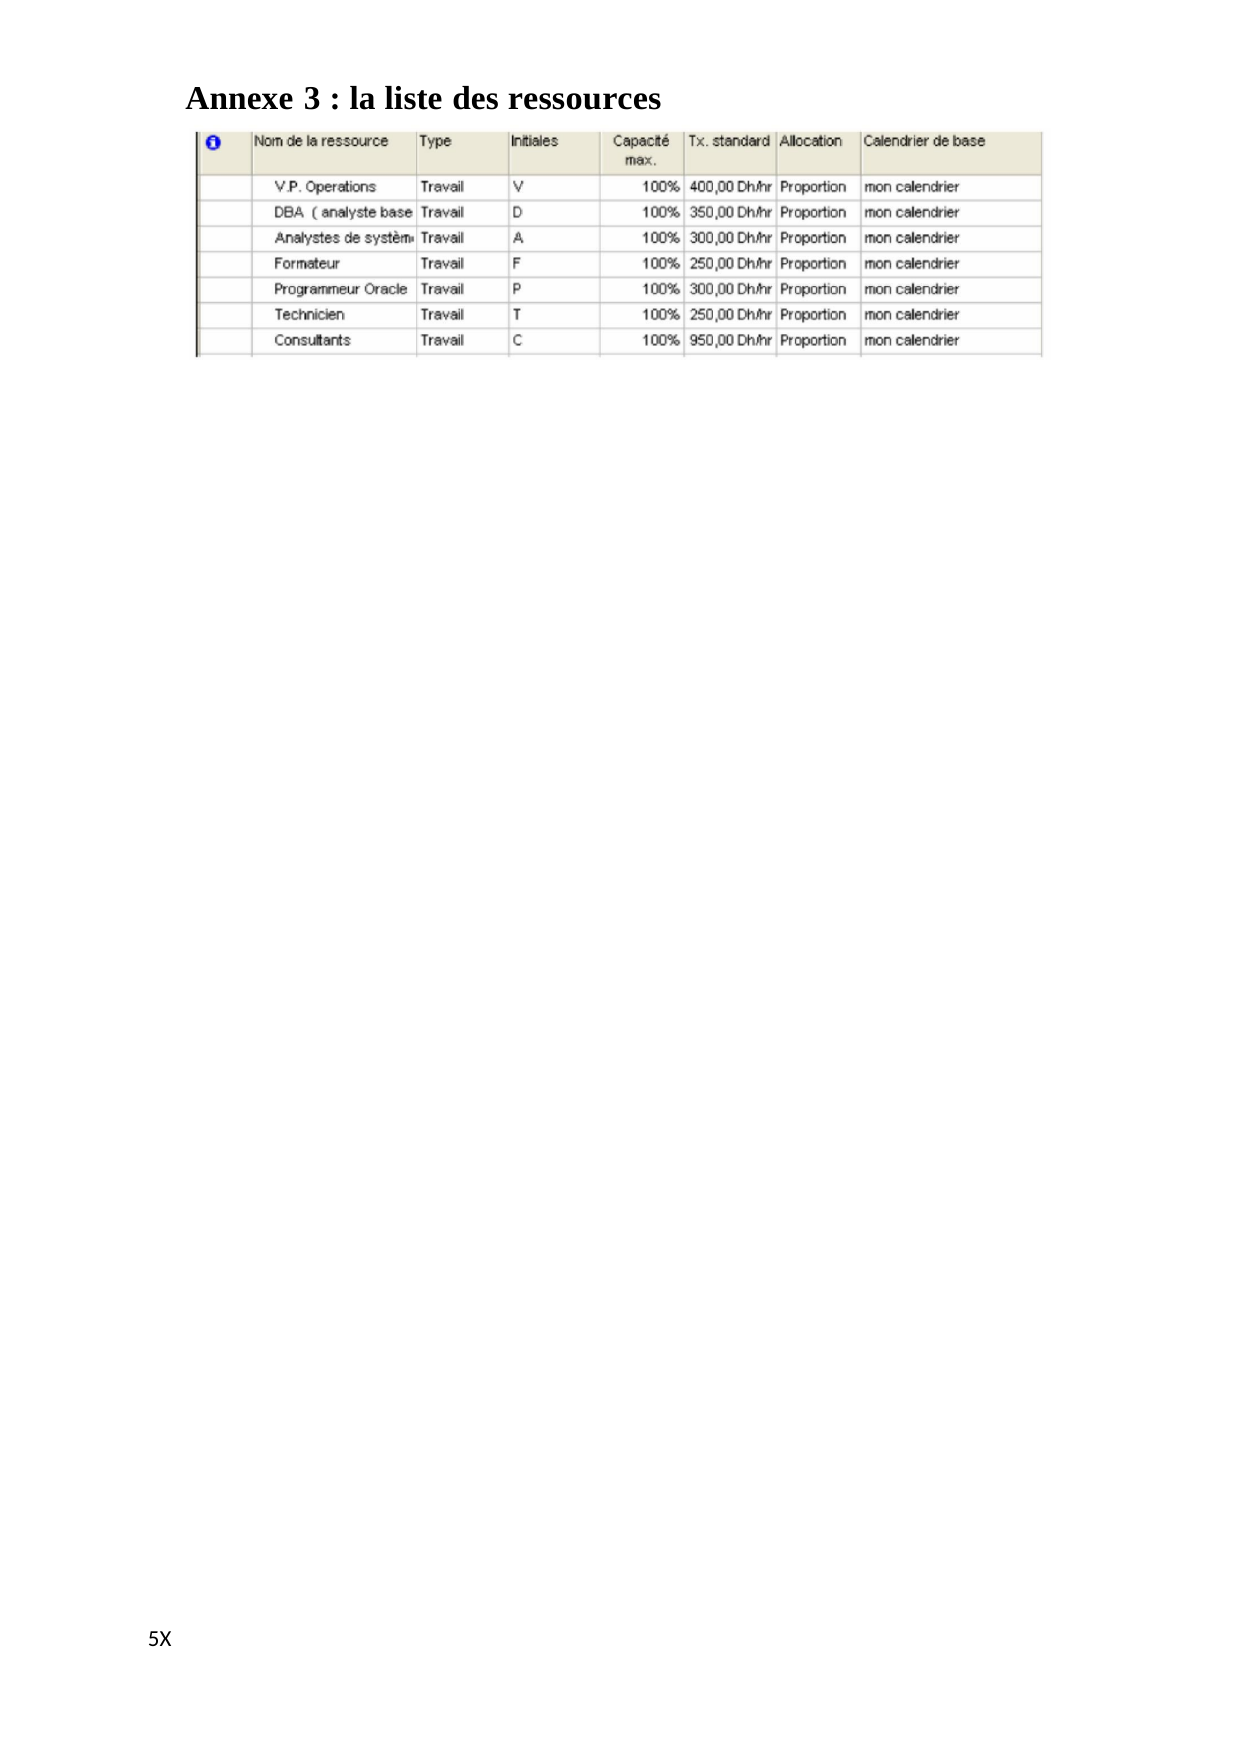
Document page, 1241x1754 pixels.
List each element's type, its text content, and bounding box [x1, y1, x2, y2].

text Annexe 3 : la liste des ressources [185, 78, 1124, 117]
picture [185, 116, 1059, 369]
